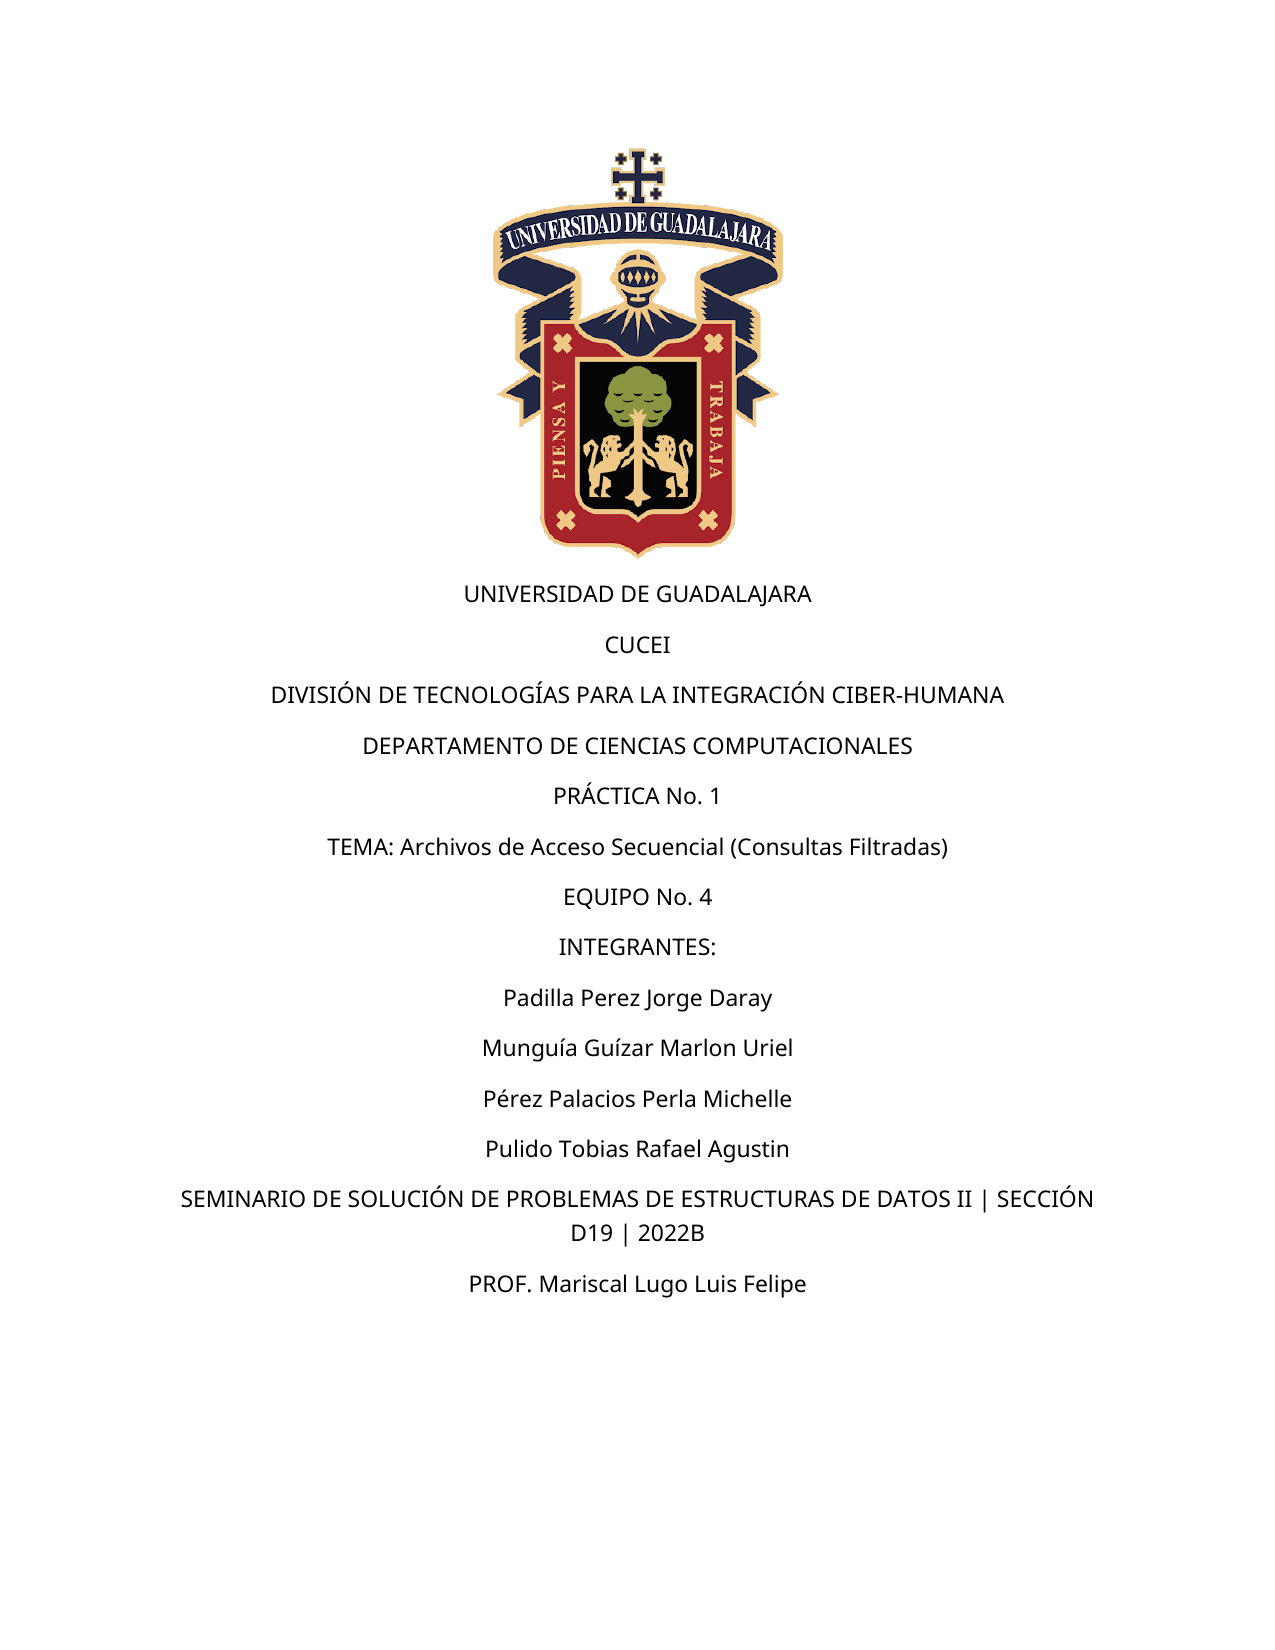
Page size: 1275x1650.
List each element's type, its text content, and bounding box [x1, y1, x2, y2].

text Munguía Guízar Marlon Uriel [177, 1032, 1098, 1063]
text DIVISIÓN DE TECNOLOGÍAS PARA LA INTEGRACIÓN CIBER-HUMANA [177, 679, 1098, 711]
text UNIVERSIDAD DE GUADALAJARA [177, 578, 1098, 610]
text PRÁCTICA No. 1 [177, 780, 1098, 811]
text Pulido Tobias Rafael Agustin [177, 1133, 1098, 1164]
text EQUIPO No. 4 [177, 881, 1098, 912]
text Padilla Perez Jorge Daray [177, 982, 1098, 1013]
text SEMINARIO DE SOLUCIÓN DE PROBLEMAS DE ESTRUCTURAS DE DATOS II | SECCIÓN D19 | 2022B [177, 1183, 1098, 1248]
text PROF. Mariscal Lugo Luis Felipe [177, 1268, 1098, 1299]
text Pérez Palacios Perla Michelle [177, 1083, 1098, 1114]
text INTEGRANTES: [177, 931, 1098, 963]
text CUCEI [177, 629, 1098, 660]
picture [490, 147, 785, 560]
text DEPARTAMENTO DE CIENCIAS COMPUTACIONALES [177, 730, 1098, 761]
text TEMA: Archivos de Acceso Secuencial (Consultas Filtradas) [177, 831, 1098, 862]
